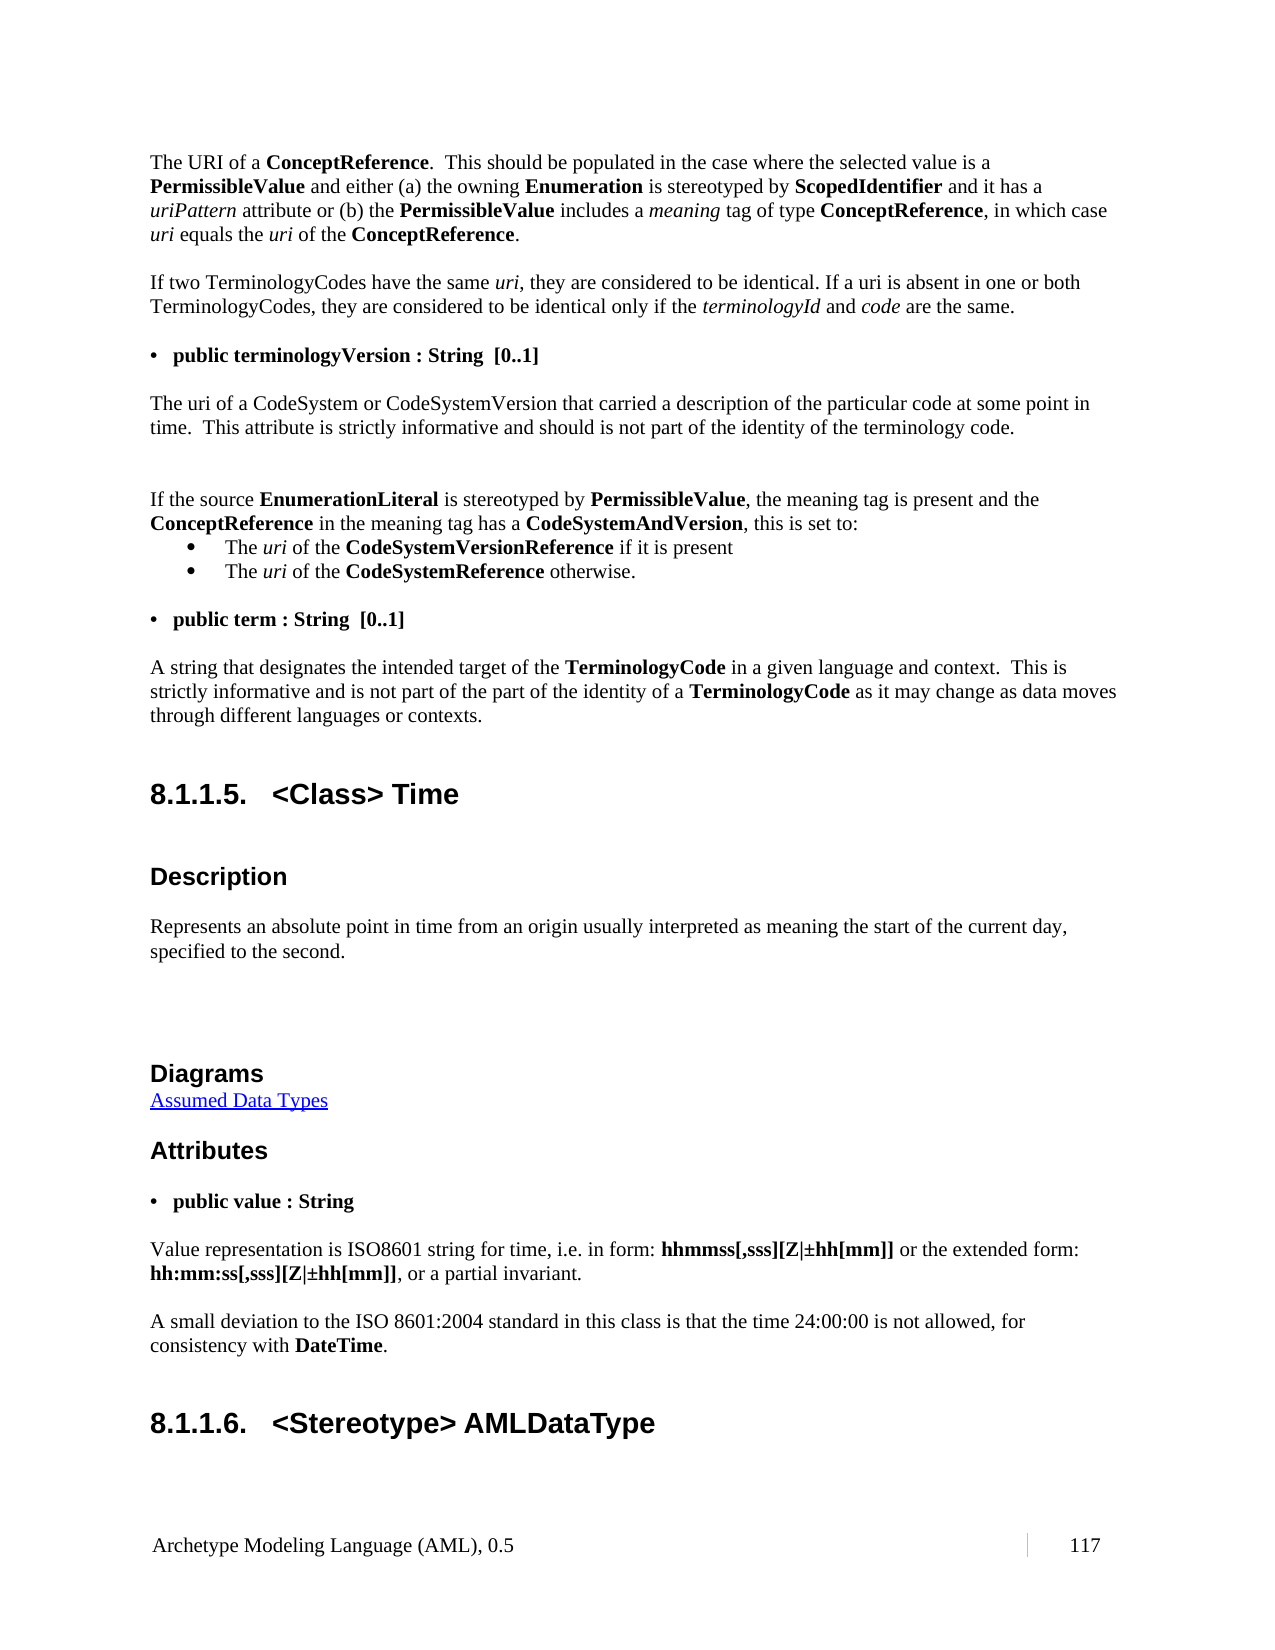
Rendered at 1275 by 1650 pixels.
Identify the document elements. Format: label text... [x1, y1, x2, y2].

text • public value : String [150, 1188, 1125, 1213]
text The uri of a CodeSystem or CodeSystemVersion that carried a description of the particular code at some point in time. This attribute is strictly informative and should is not part of the identity of the terminology code. [150, 391, 1125, 439]
text • public terminologyVersion : String [0..1] [150, 342, 1125, 367]
text A string that designates the intended target of the TerminologyCode in a given language and context. This is strictly informative and is not part of the part of the identity of a TerminologyCode as it may change as data moves through different languages or contexts. [150, 655, 1125, 727]
text If the source EnumerationLiteral is stereotyped by PermissibleValue, the meaning tag is present and the ConceptReference in the meaning tag has a CodeSystemAndVersion, this is set to: [150, 487, 1125, 535]
text Represents an absolute point in time from an origin usually interpreted as meaning the start of the current day, specified to the second. [150, 914, 1125, 963]
text Attributes [150, 1136, 1125, 1164]
text If two TerminologyCodes have the same uri, they are considered to be identical. If a uri is absent in one or both TerminologyCodes, they are considered to be identical only if the terminologyId and code are the same. [150, 270, 1125, 318]
text Diagrams [150, 1059, 1125, 1088]
text • public term : String [0..1] [150, 607, 1125, 631]
subtitle <Class> Time [150, 777, 1125, 811]
text Description [150, 862, 1125, 890]
list The uri of the CodeSystemVersionReference if it is present [187, 535, 1125, 559]
text Value representation is ISO8601 string for time, i.e. in form: hhmmss[,sss][Z|±hh[mm]] or the extended form: hh:mm:ss[,sss][Z|±hh[mm]], or a partial invariant. [150, 1237, 1125, 1285]
text Assumed Data Types [150, 1088, 1125, 1112]
subtitle <Stereotype> AMLDataType [150, 1407, 1125, 1440]
list The uri of the CodeSystemReference otherwise. [187, 559, 1125, 583]
text A small deviation to the ISO 8601:2004 standard in this class is that the time 24:00:00 is not allowed, for consistency with DateTime. [150, 1309, 1125, 1357]
